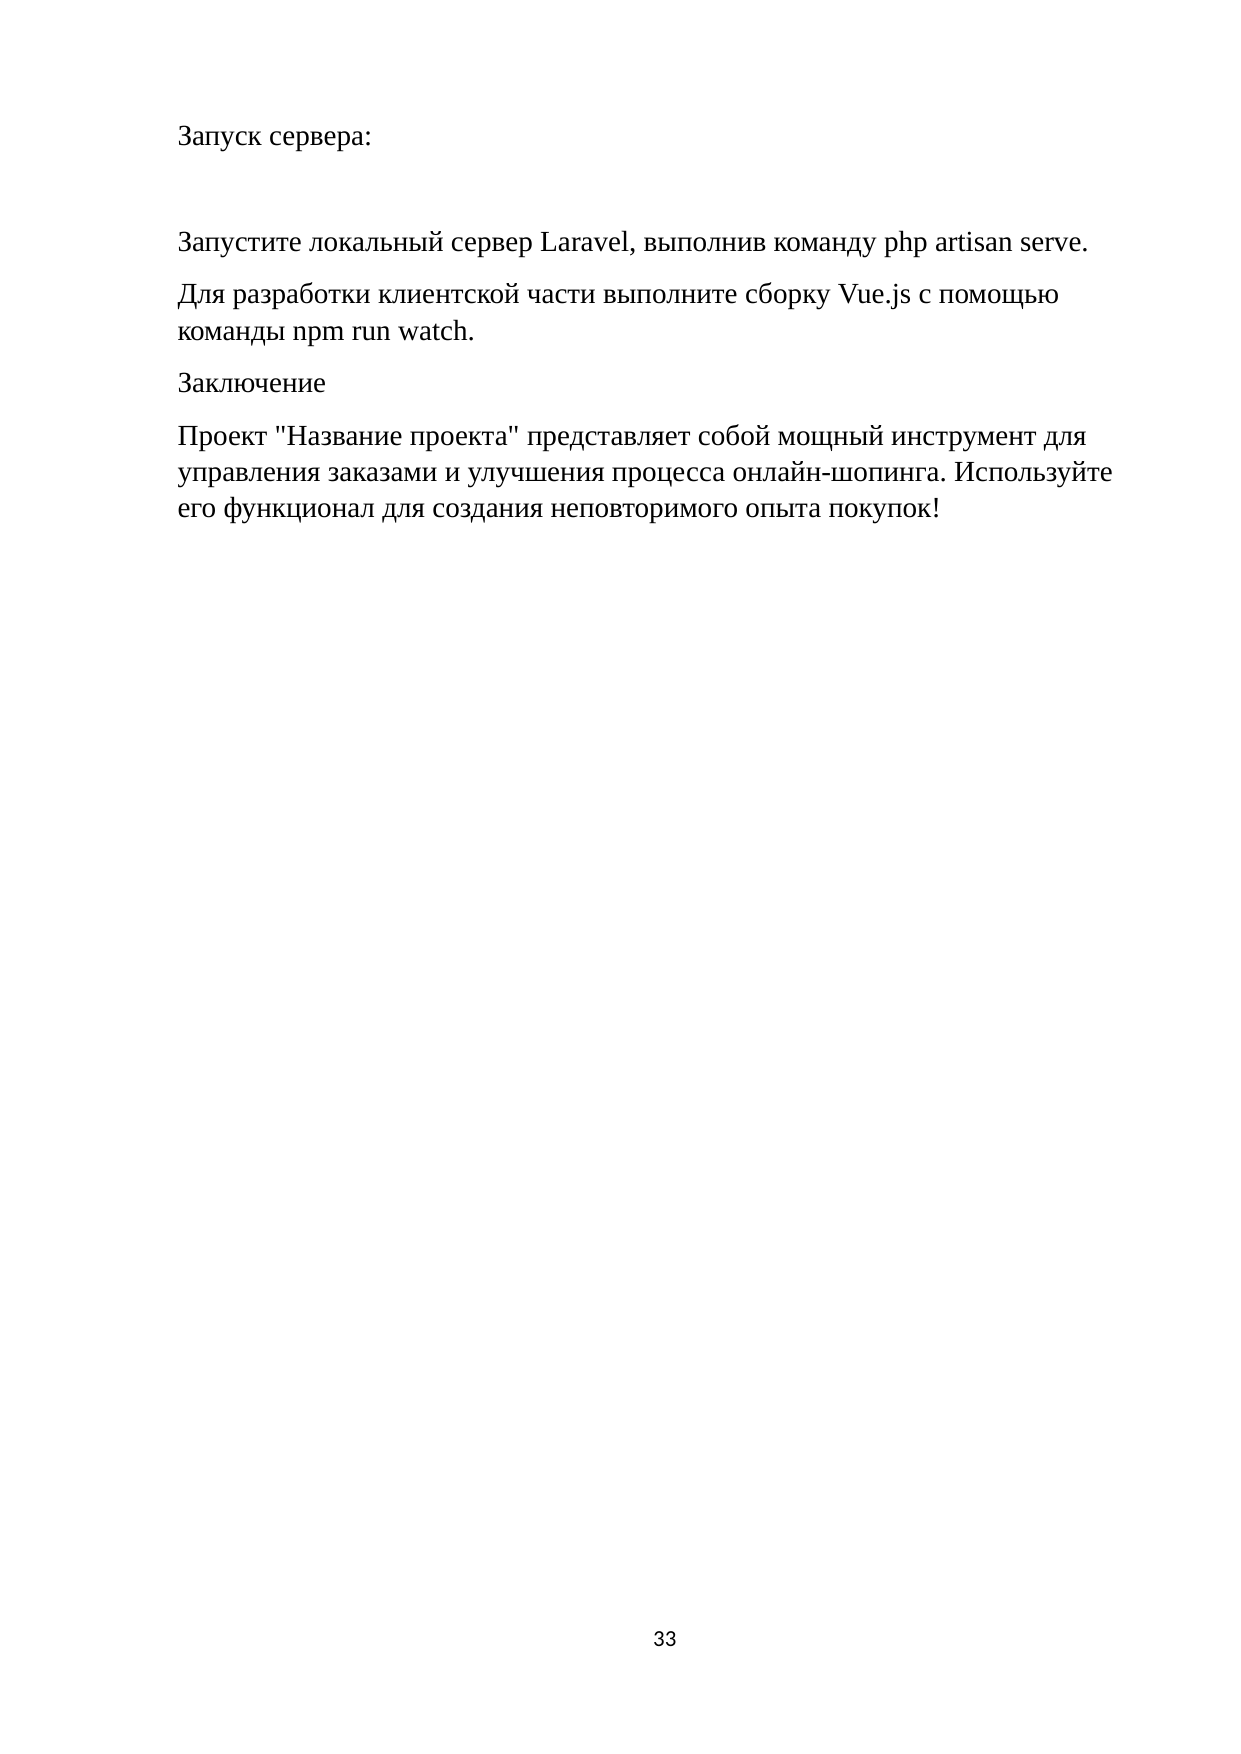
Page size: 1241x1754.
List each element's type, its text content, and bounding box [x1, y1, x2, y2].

text Проект "Название проекта" представляет собой мощный инструмент для управления заказами и улучшения процесса онлайн-шопинга. Используйте его функционал для создания неповторимого опыта покупок! [177, 418, 1152, 524]
text Для разработки клиентской части выполните сборку Vue.js с помощью команды npm run watch. [177, 277, 1152, 346]
text Запуск сервера: [177, 118, 1152, 152]
text Запустите локальный сервер Laravel, выполнив команду php artisan serve. [177, 224, 1152, 257]
text Заключение [177, 366, 1152, 399]
